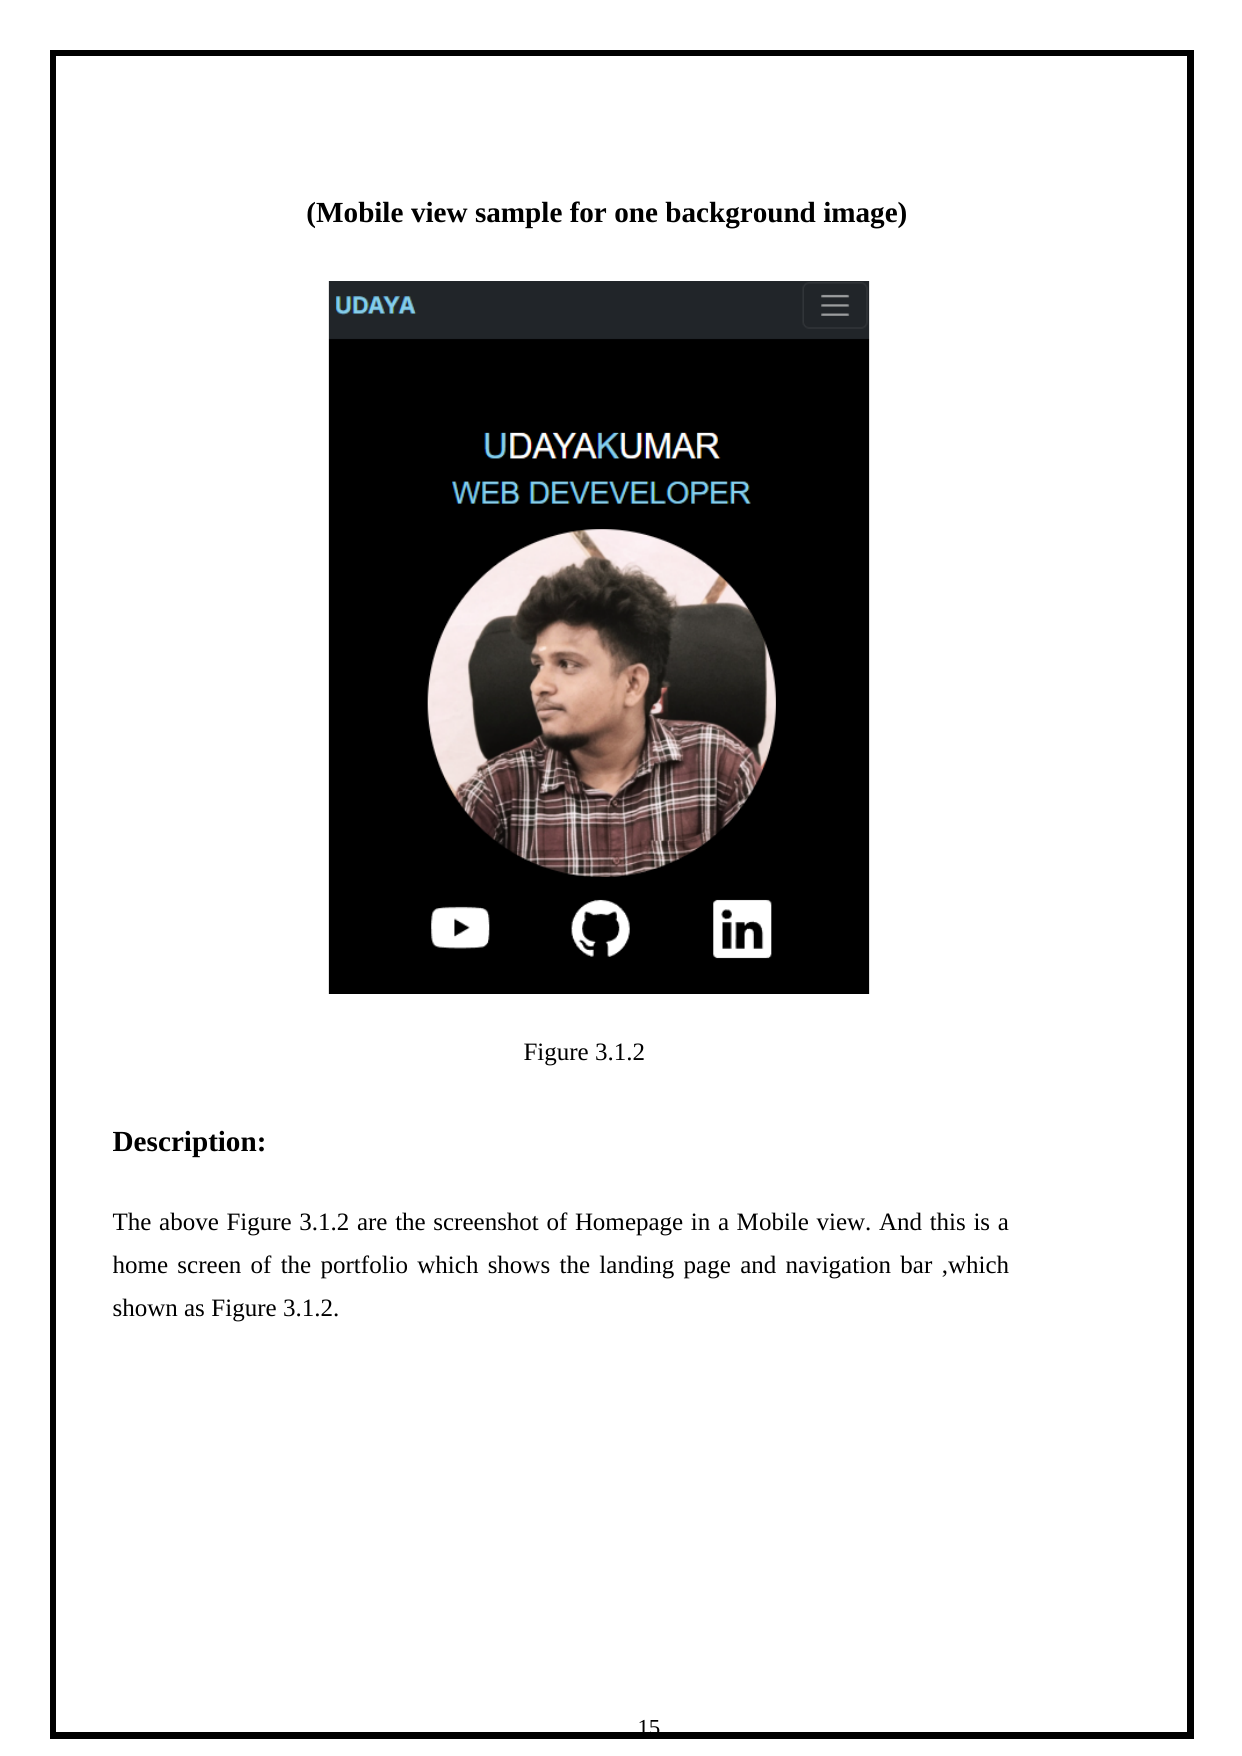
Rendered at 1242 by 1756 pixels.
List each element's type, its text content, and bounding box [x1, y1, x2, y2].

subtitle (Mobile view sample for one background image) [73, 196, 1125, 229]
subtitle Description: [112, 1124, 1187, 1157]
picture [328, 281, 870, 994]
text Figure 3.1.2 [73, 1037, 1095, 1065]
text The above Figure 3.1.2 are the screenshot of Homepage in a Mobile view. And this is a home screen of the portfolio which shows the landing page and navigation bar ,which shown as Figure 3.1.2. [112, 1207, 1010, 1322]
